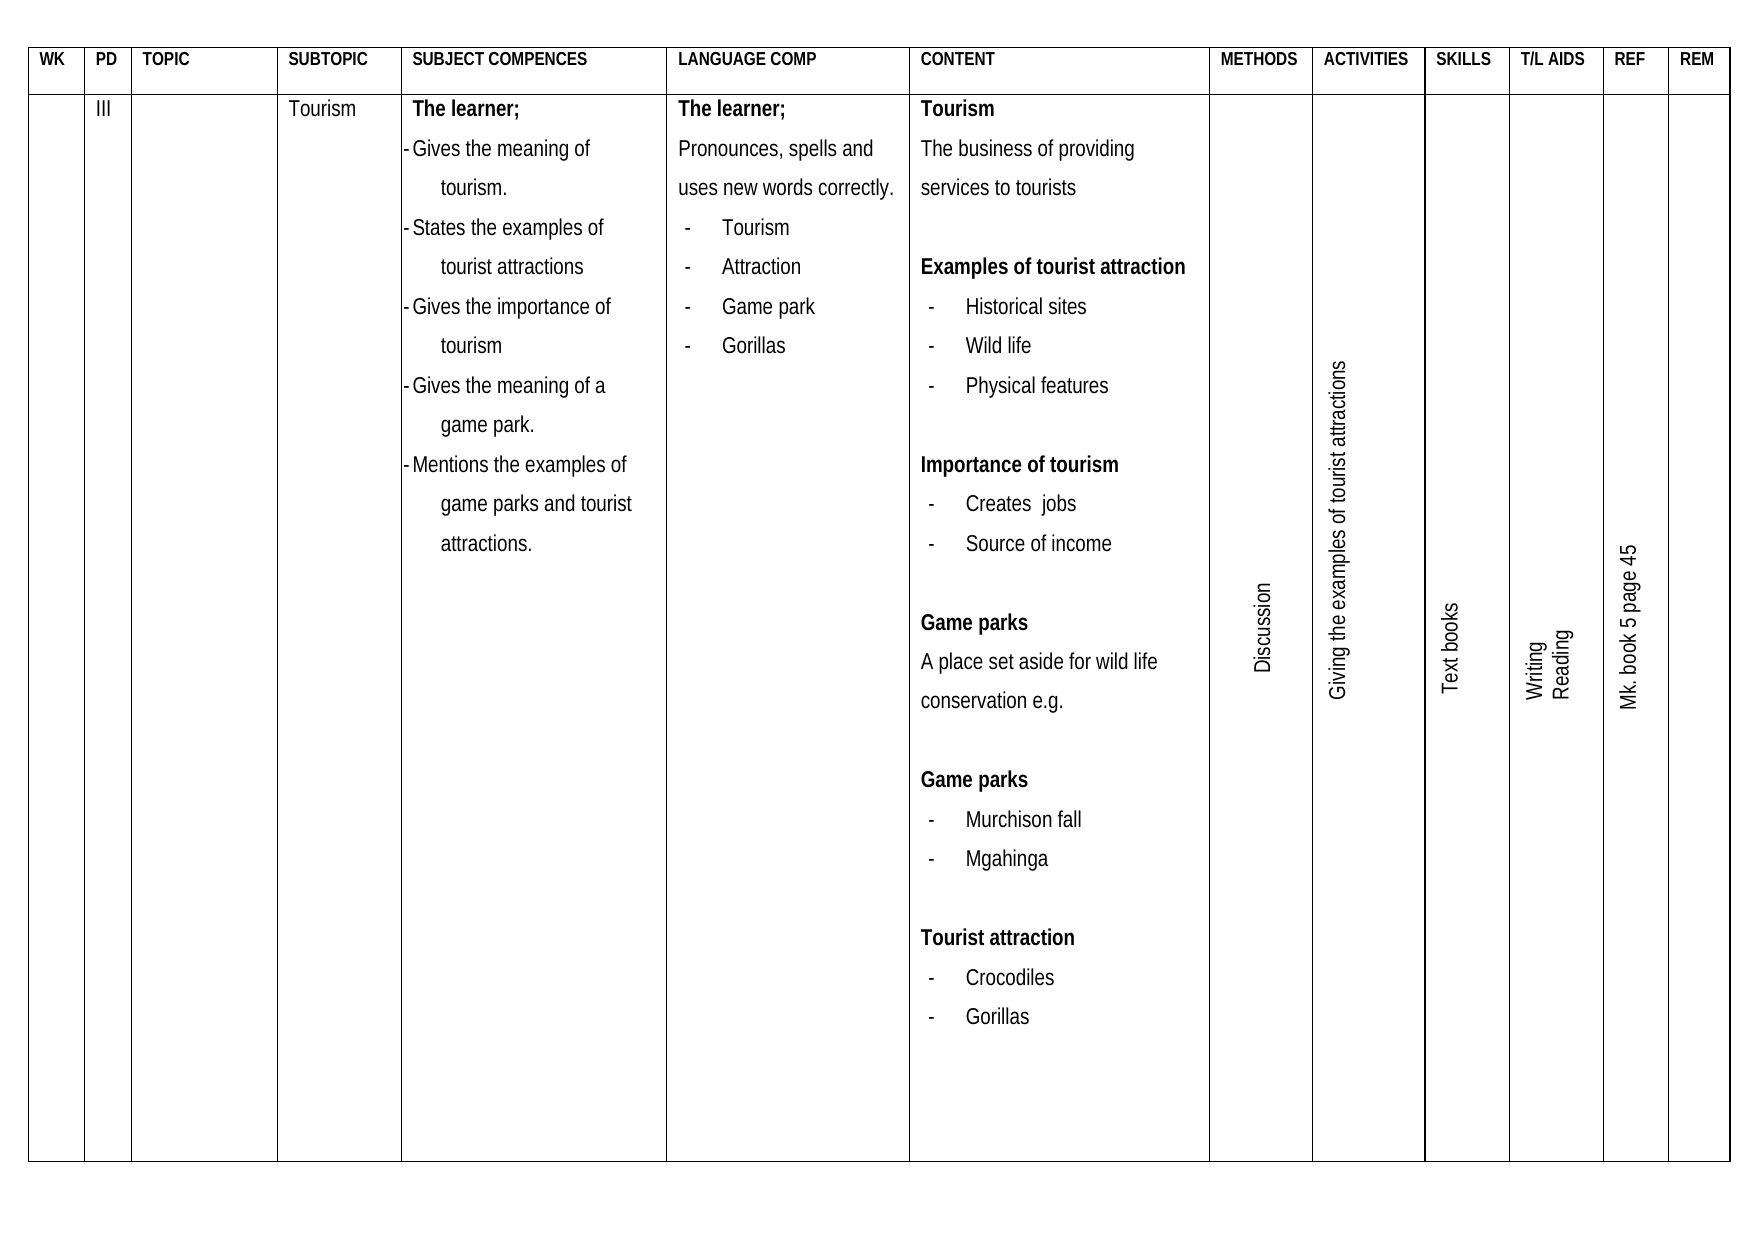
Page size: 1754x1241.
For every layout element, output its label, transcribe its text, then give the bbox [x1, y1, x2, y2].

table_cell SUBJECT COMPENCES [402, 48, 666, 94]
table_cell METHODS [1210, 48, 1312, 94]
table_cell ACTIVITIES [1313, 48, 1424, 94]
table_cell Tourism The business of providing services to tourists Examples of tourist attraction Historical sites Wild life Physical features Importance of tourism Creates jobs Source of income Game parks A place set aside for wild life conservation e.g. Game parks Murchison fall Mgahinga Tourist attraction Crocodiles Gorillas [910, 95, 1209, 1161]
table_cell [29, 95, 84, 1161]
table_cell CONTENT [910, 48, 1209, 94]
table_cell SUBTOPIC [278, 48, 401, 94]
table_cell PD [85, 48, 131, 94]
table_cell REM [1669, 48, 1729, 94]
table_cell [132, 95, 277, 1161]
table_cell Giving the examples of tourist attractions [1313, 95, 1424, 1161]
table_cell Tourism [278, 95, 401, 1161]
table_cell Text books [1426, 95, 1509, 1161]
table_cell III [85, 95, 131, 1161]
table_cell REF [1604, 48, 1668, 94]
table_cell Discussion [1210, 95, 1312, 1161]
table_cell T/L AIDS [1510, 48, 1603, 94]
table_cell LANGUAGE COMP [667, 48, 909, 94]
table_cell WK [29, 48, 84, 94]
table_cell Writing Reading [1510, 95, 1603, 1161]
table_cell SKILLS [1426, 48, 1509, 94]
table_cell TOPIC [132, 48, 277, 94]
table_cell The learner; Pronounces, spells and uses new words correctly. Tourism Attraction Game park Gorillas [667, 95, 909, 1161]
table_cell The learner; Gives the meaning of tourism. States the examples of tourist attractions Gives the importance of tourism Gives the meaning of a game park. Mentions the examples of game parks and tourist attractions. [402, 95, 666, 1161]
table_cell Mk. book 5 page 45 [1604, 95, 1668, 1161]
table_cell [1669, 95, 1729, 1161]
